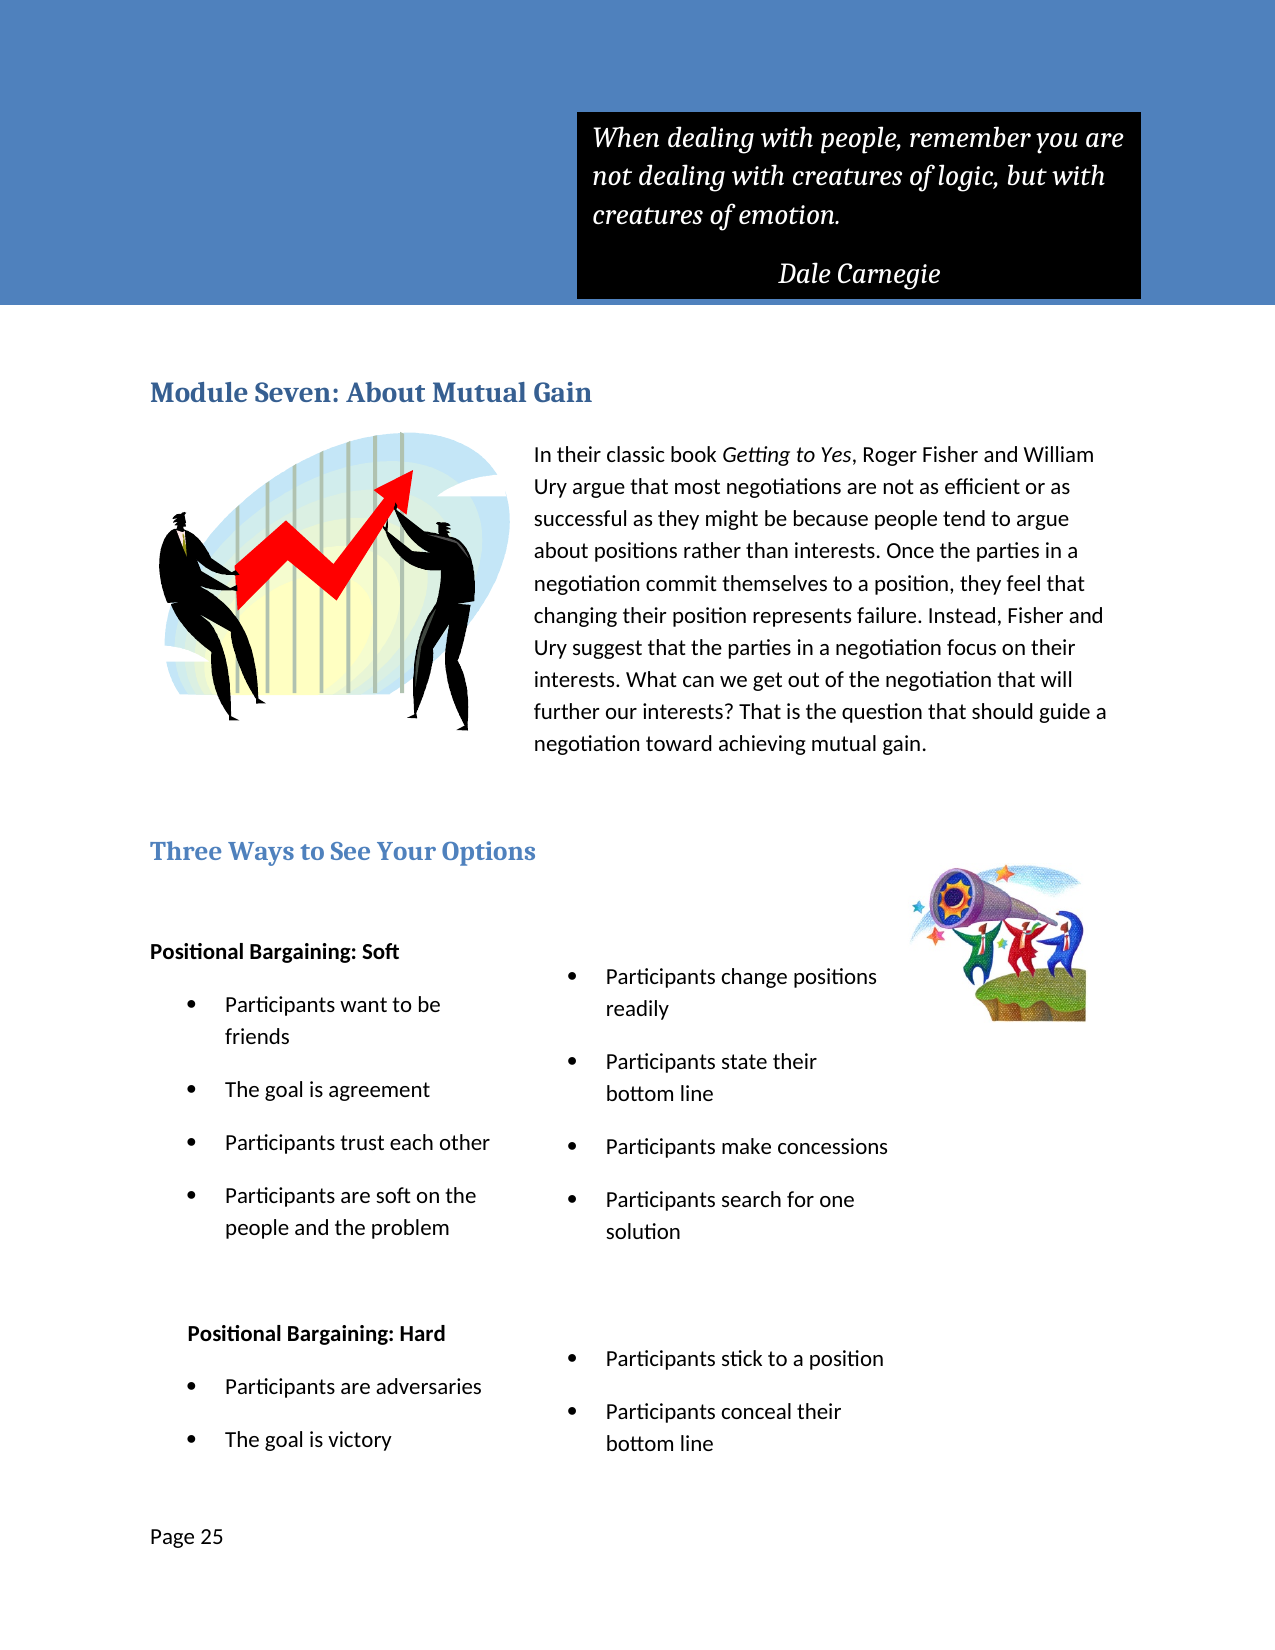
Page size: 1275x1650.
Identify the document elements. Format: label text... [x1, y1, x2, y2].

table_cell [519, 1319, 900, 1482]
subtitle Module Seven: About Mutual Gain [150, 305, 1125, 410]
table_header Positional Bargaining: Soft Participants want to be friends The goal is agreement Participants trust each other Participants are soft on the people and the problem [139, 937, 519, 1319]
picture [907, 863, 1088, 1023]
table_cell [139, 1319, 519, 1482]
table_header Participants change positions readily Participants state their bottom line Participants make concessions Participants search for one solution [519, 937, 900, 1319]
text In their classic book Getting to Yes, Roger Fisher and William Ury argue that most negotiations are not as efficient or as successful as they might be because people tend to argue about positions rather than interests. Once the parties in a negotiation commit themselves to a position, they feel that changing their position represents failure. Instead, Fisher and Ury suggest that the parties in a negotiation focus on their interests. What can we get out of the negotiation that will further our interests? That is the question that should guide a negotiation toward achieving mutual gain. [150, 440, 1125, 758]
subtitle Three Ways to See Your Options [150, 836, 1125, 867]
